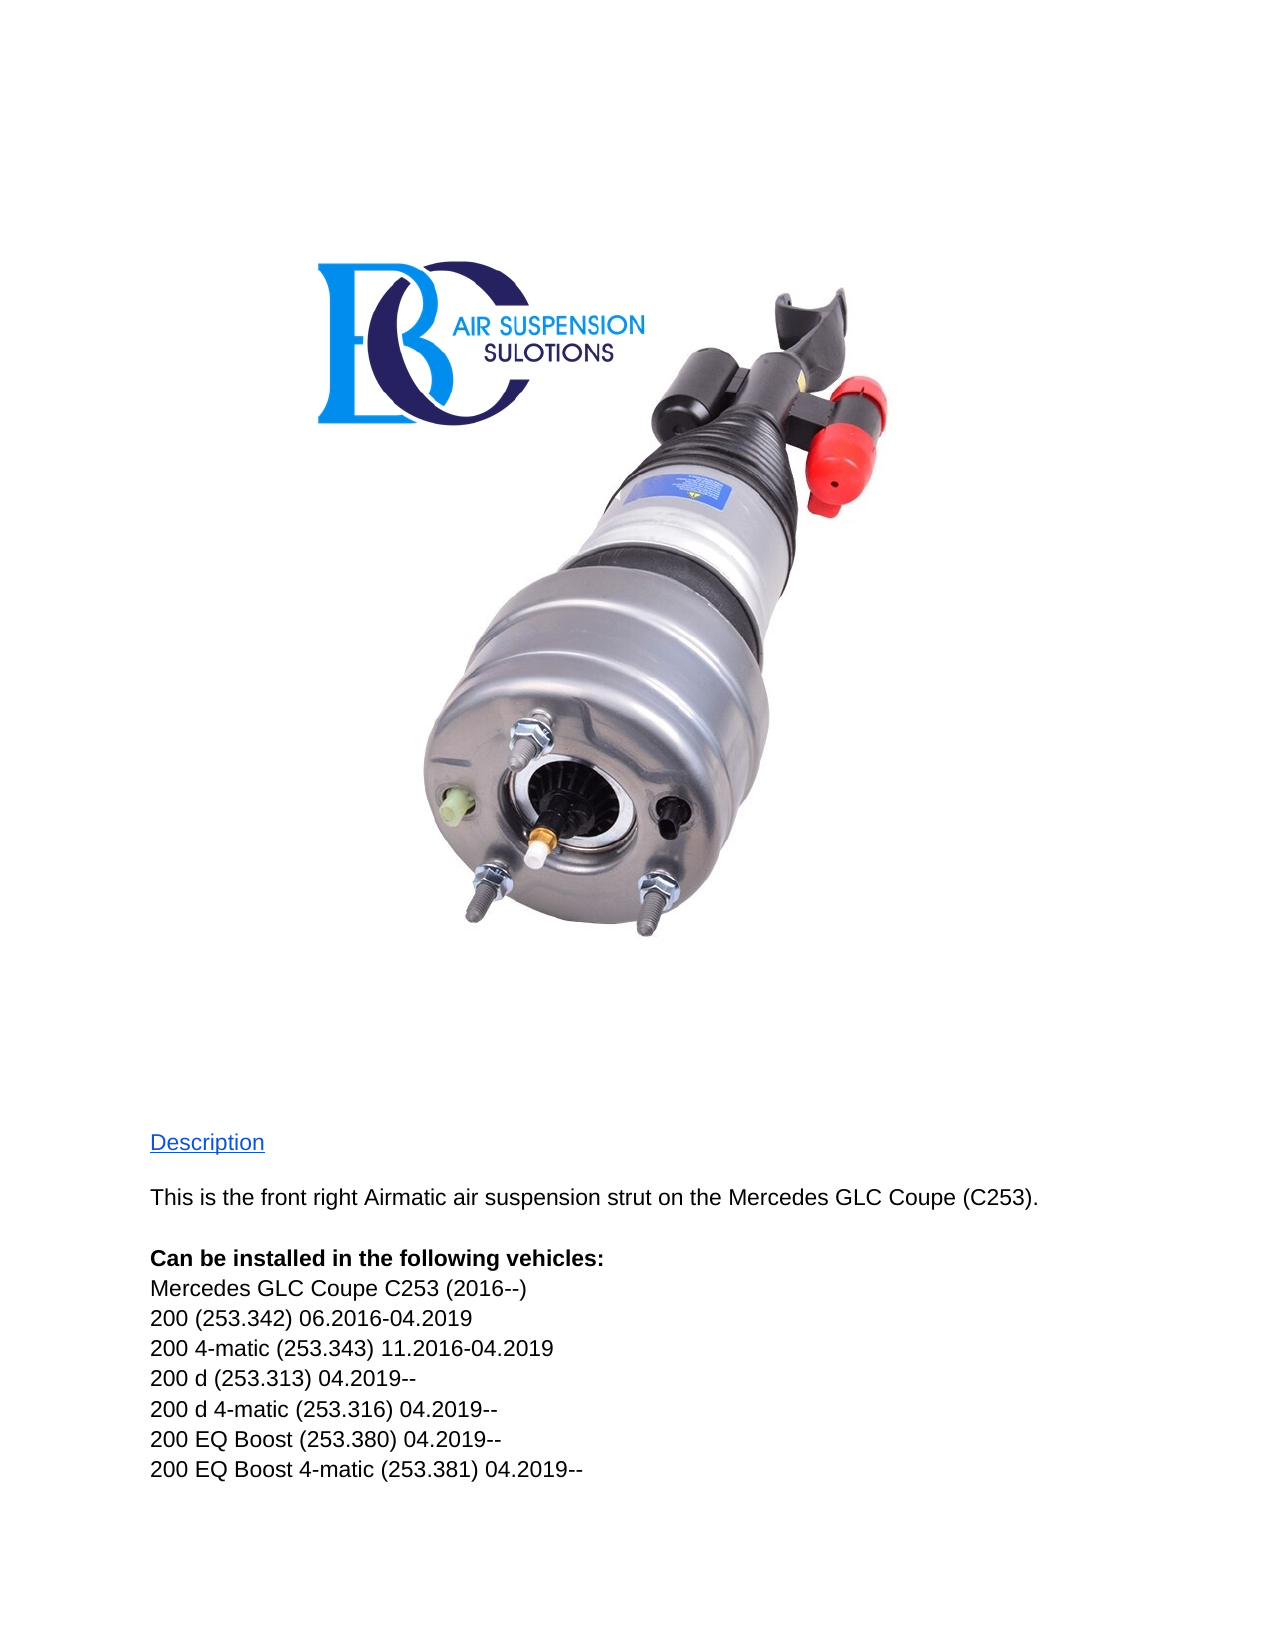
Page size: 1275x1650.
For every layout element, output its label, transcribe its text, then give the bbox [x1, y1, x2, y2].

text Mercedes GLC Coupe C253 (2016--) [150, 1275, 1125, 1301]
text This is the front right Airmatic air suspension strut on the Mercedes GLC Coupe (C253). [150, 1184, 1125, 1210]
picture [150, 150, 1125, 1125]
text 200 d (253.313) 04.2019-- [150, 1365, 1125, 1392]
text 200 (253.342) 06.2016-04.2019 [150, 1305, 1125, 1331]
text Description [150, 1129, 1125, 1155]
text 200 EQ Boost (253.380) 04.2019-- [150, 1426, 1125, 1452]
text 200 4-matic (253.343) 11.2016-04.2019 [150, 1335, 1125, 1361]
text 200 d 4-matic (253.316) 04.2019-- [150, 1396, 1125, 1422]
text Can be installed in the following vehicles: [150, 1244, 1125, 1271]
text 200 EQ Boost 4-matic (253.381) 04.2019-- [150, 1456, 1125, 1482]
